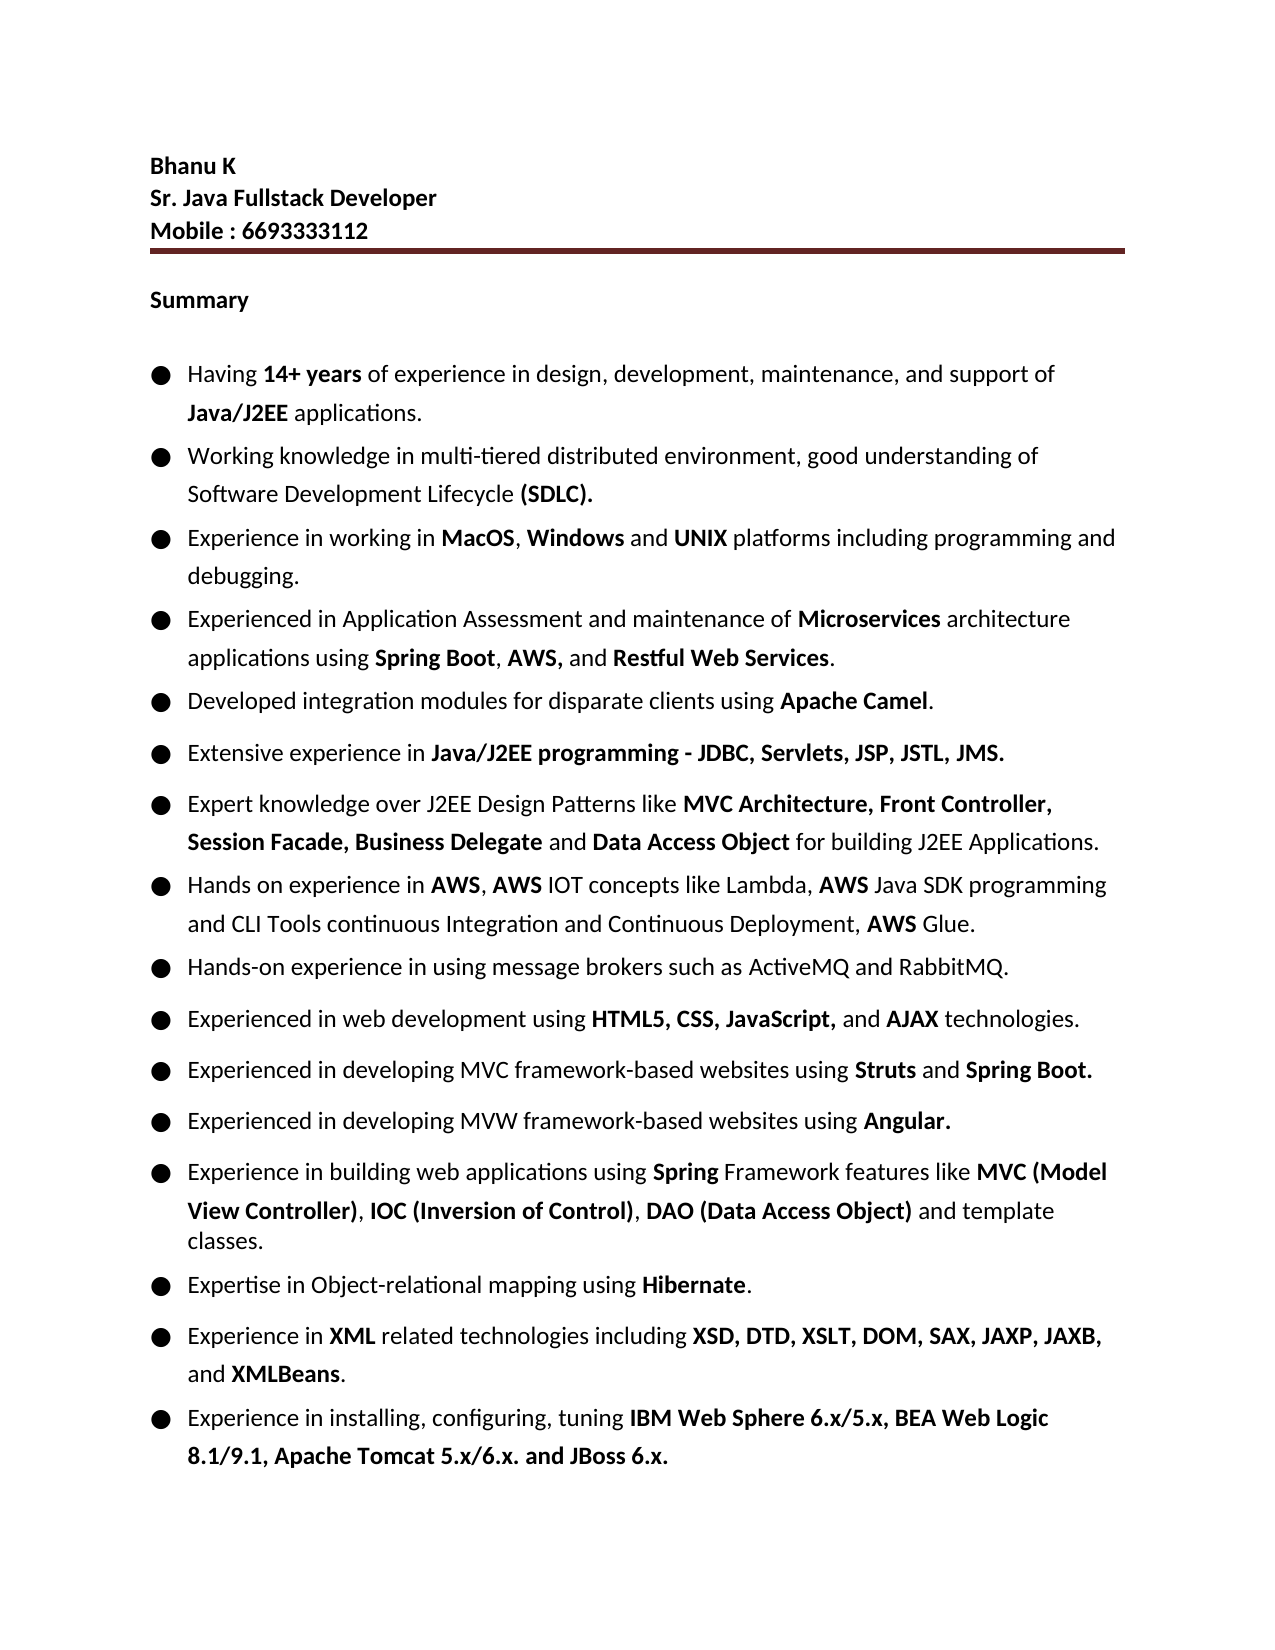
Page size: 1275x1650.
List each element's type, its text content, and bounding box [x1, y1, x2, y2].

list Experience in building web applications using Spring Framework features like MVC (Model View Controller), IOC (Inversion of Control), DAO (Data Access Object) and template classes. [150, 1144, 1125, 1256]
text Sr. Java Fullstack Developer [150, 183, 1125, 215]
list Working knowledge in multi-tiered distributed environment, good understanding of Software Development Lifecycle (SDLC). [150, 427, 1125, 509]
list Experience in XML related technologies including XSD, DTD, XSLT, DOM, SAX, JAXP, JAXB, and XMLBeans. [150, 1307, 1125, 1389]
text Summary [150, 284, 1125, 315]
list Experienced in developing MVC framework-based websites using Struts and Spring Boot. [150, 1041, 1125, 1092]
list Experienced in Application Assessment and maintenance of Microservices architecture applications using Spring Boot, AWS, and Restful Web Services. [150, 591, 1125, 673]
list Expert knowledge over J2EE Design Patterns like MVC Architecture, Front Controller, Session Facade, Business Delegate and Data Access Object for building J2EE Applications. [150, 775, 1125, 857]
list Experience in installing, configuring, tuning IBM Web Sphere 6.x/5.x, BEA Web Logic 8.1/9.1, Apache Tomcat 5.x/6.x. and JBoss 6.x. [150, 1389, 1125, 1471]
list Having 14+ years of experience in design, development, maintenance, and support of Java/J2EE applications. [150, 346, 1125, 427]
text Bhanu K [150, 150, 1125, 183]
list Experienced in web development using HTML5, CSS, JavaScript, and AJAX technologies. [150, 990, 1125, 1041]
text Mobile : 6693333112 [150, 215, 1125, 248]
list Developed integration modules for disparate clients using Apache Camel. [150, 673, 1125, 724]
list Experienced in developing MVW framework-based websites using Angular. [150, 1092, 1125, 1144]
list Extensive experience in Java/J2EE programming - JDBC, Servlets, JSP, JSTL, JMS. [150, 724, 1125, 775]
list Hands on experience in AWS, AWS IOT concepts like Lambda, AWS Java SDK programming and CLI Tools continuous Integration and Continuous Deployment, AWS Glue. [150, 857, 1125, 939]
list Hands-on experience in using message brokers such as ActiveMQ and RabbitMQ. [150, 939, 1125, 990]
list Experience in working in MacOS, Windows and UNIX platforms including programming and debugging. [150, 509, 1125, 591]
list Expertise in Object-relational mapping using Hibernate. [150, 1256, 1125, 1307]
